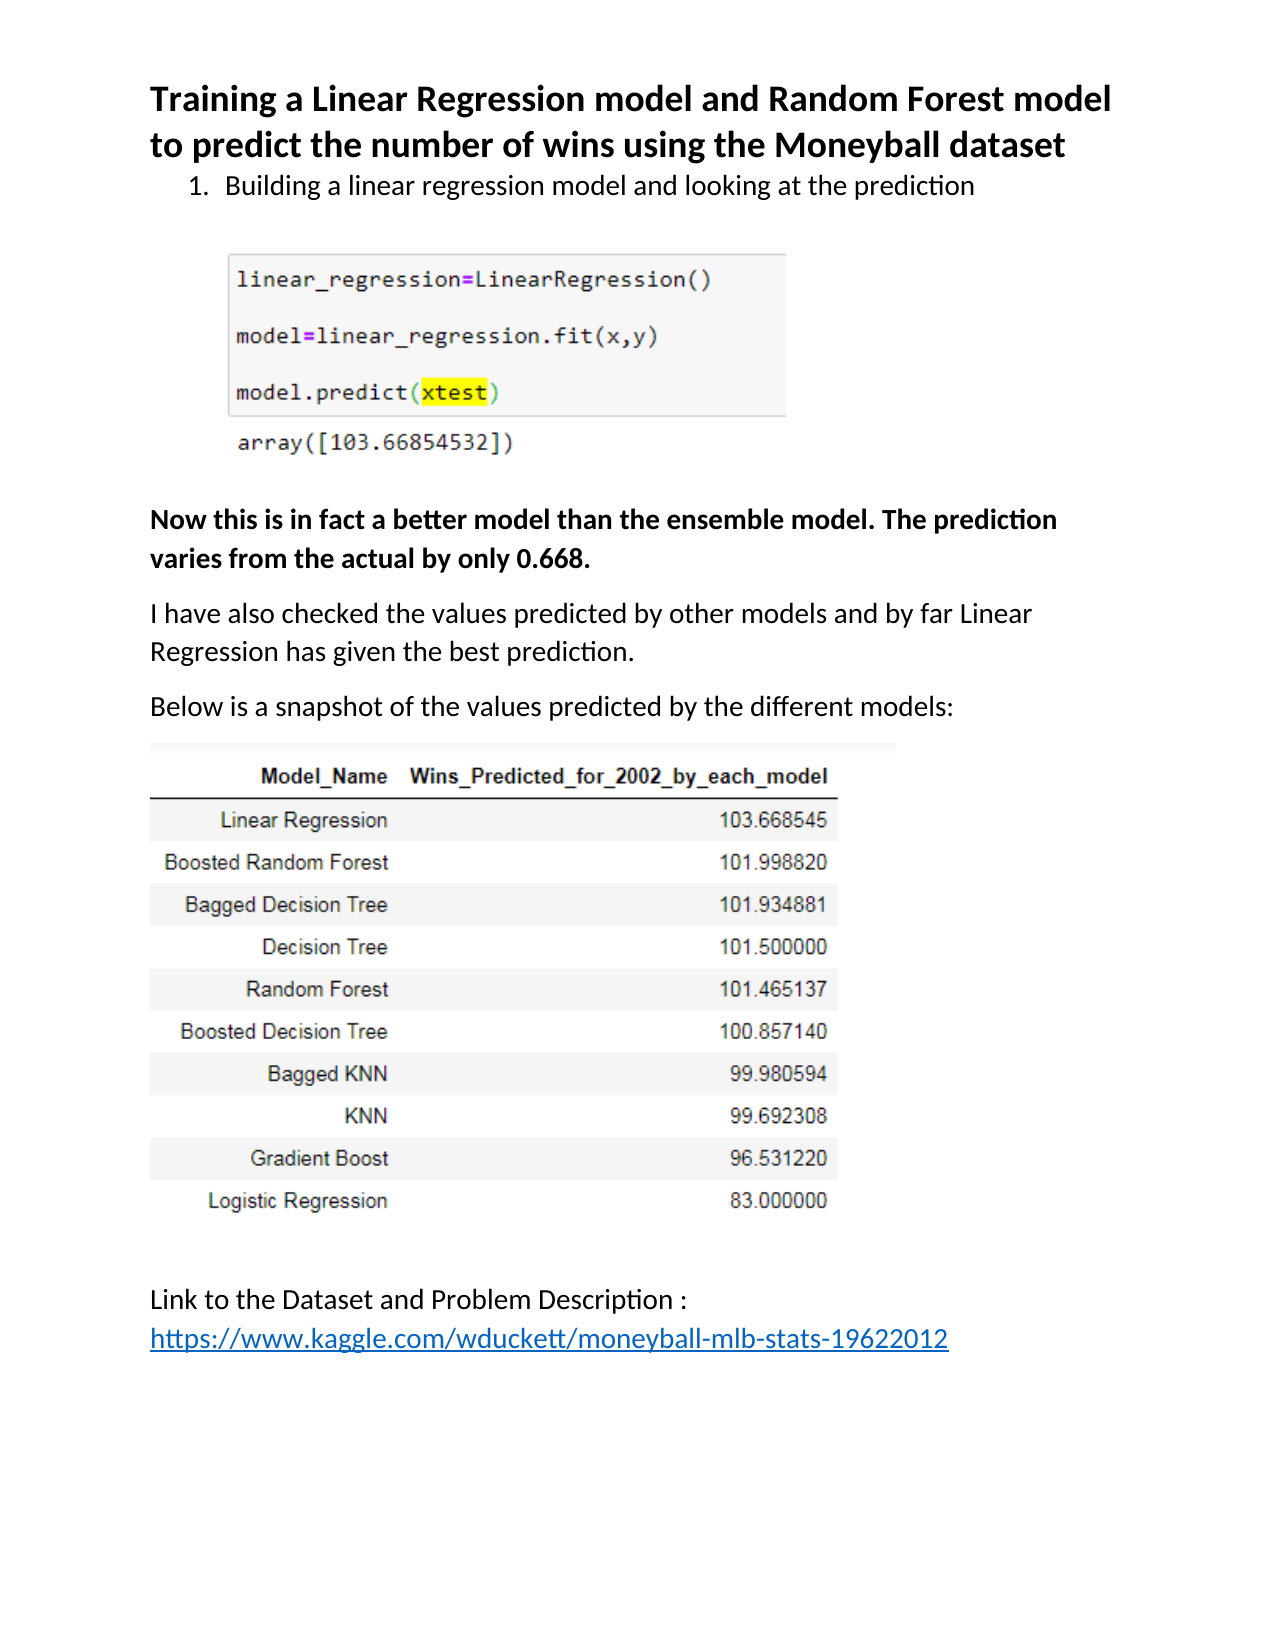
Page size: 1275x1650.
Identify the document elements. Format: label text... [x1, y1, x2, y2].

text Below is a snapshot of the values predicted by the different models: [150, 688, 1125, 724]
picture [225, 243, 786, 483]
list Building a linear regression model and looking at the prediction [187, 167, 1125, 202]
text Now this is in fact a better model than the ensemble model. The prediction varies from the actual by only 0.668. [150, 501, 1125, 576]
picture [150, 743, 896, 1263]
text I have also checked the values predicted by other models and by far Linear Regression has given the best prediction. [150, 595, 1125, 669]
text Link to the Dataset and Problem Description : https://www.kaggle.com/wduckett/moneyball-mlb-stats-19622012 [150, 1281, 1125, 1355]
